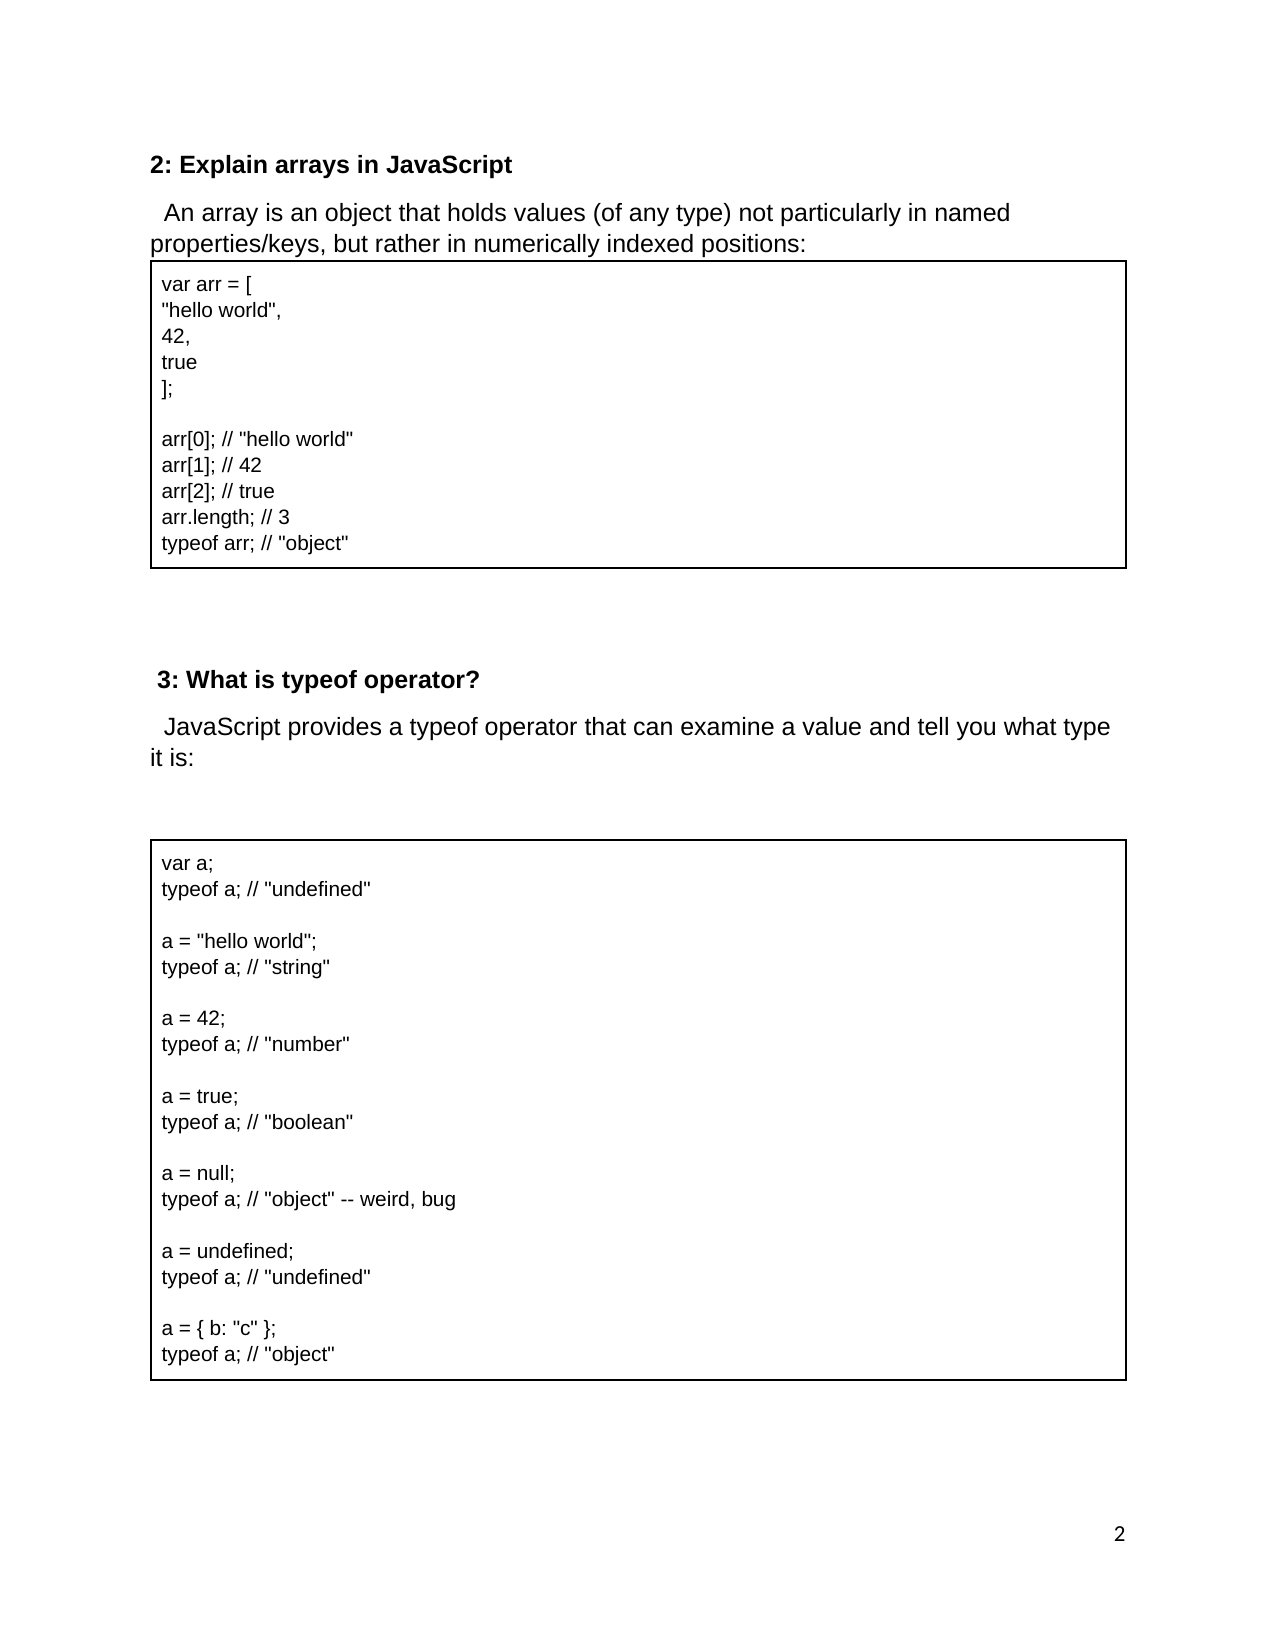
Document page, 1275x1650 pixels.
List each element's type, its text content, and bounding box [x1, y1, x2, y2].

text JavaScript provides a typeof operator that can examine a value and tell you what type it is: [150, 712, 1125, 772]
text 3: What is typeof operator? [150, 664, 1125, 693]
text 2: Explain arrays in JavaScript [150, 150, 1125, 179]
text An array is an object that holds values (of any type) not particularly in named properties/keys, but rather in numerically indexed positions: [150, 198, 1125, 257]
table_header var arr = [ "hello world", 42, true ]; arr[0]; // "hello world" arr[1]; // 42 arr[2]; // true arr.length; // 3 typeof arr; // "object" [152, 262, 1125, 567]
